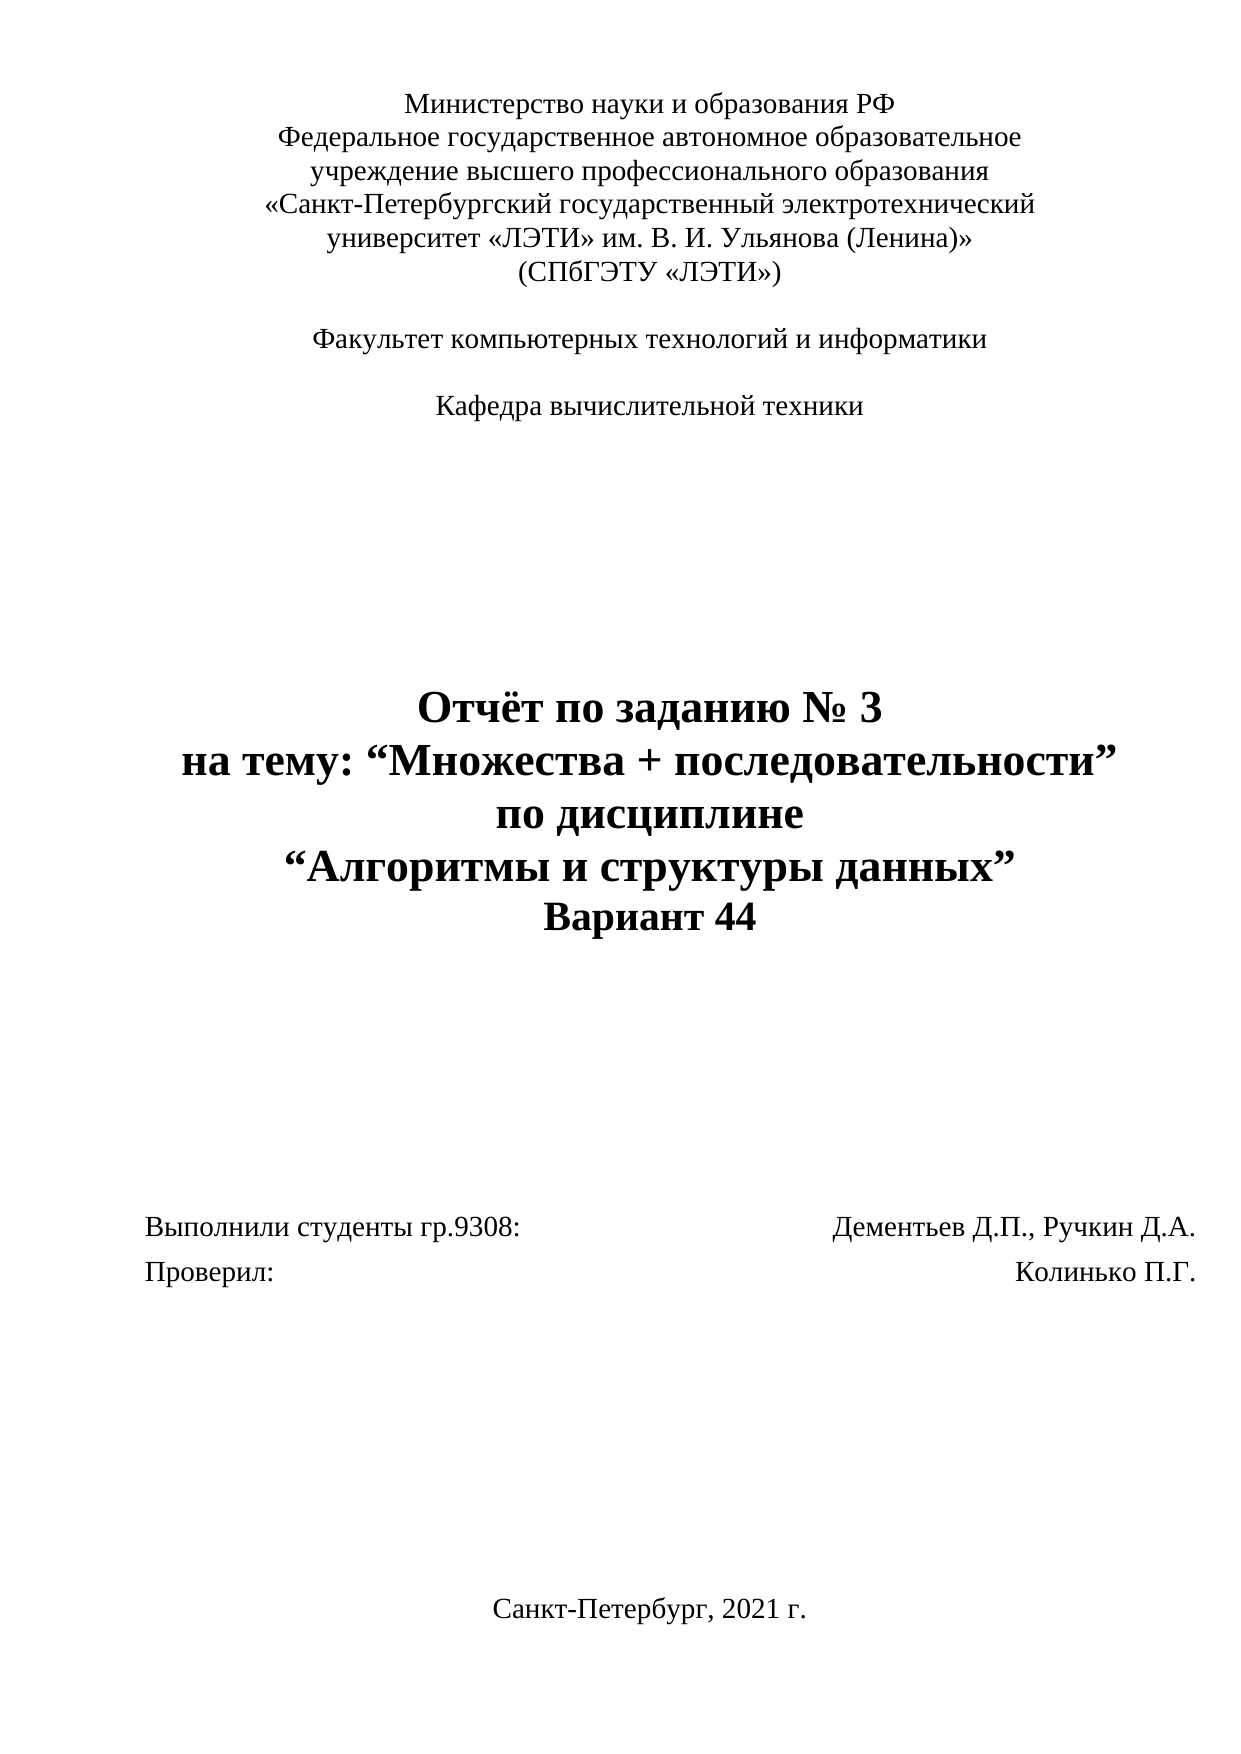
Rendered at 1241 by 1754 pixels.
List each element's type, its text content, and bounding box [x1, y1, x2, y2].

text Федеральное государственное автономное образовательное [103, 119, 1196, 153]
text (СПбГЭТУ «ЛЭТИ») [103, 254, 1196, 287]
table_header Дементьев Д.П., Ручкин Д.А. [672, 1204, 1202, 1248]
text Министерство науки и образования РФ [103, 86, 1196, 119]
text “Алгоритмы и структуры данных” [103, 838, 1196, 891]
table_cell Проверил: [140, 1249, 671, 1293]
text по дисциплине [103, 786, 1196, 838]
table_header Выполнили студенты гр.9308: [140, 1204, 671, 1248]
text Кафедра вычислительной техники [103, 388, 1196, 421]
text Вариант 44 [103, 891, 1196, 939]
table_cell Колинько П.Г. [672, 1249, 1202, 1293]
text на тему: “Множества + последовательности” [103, 733, 1196, 786]
text Санкт-Петербург, 2021 г. [103, 1591, 1196, 1624]
text учреждение высшего профессионального образования [103, 153, 1196, 187]
text Отчёт по заданию № 3 [103, 680, 1196, 733]
text университет «ЛЭТИ» им. В. И. Ульянова (Ленина)» [103, 220, 1196, 254]
text Факультет компьютерных технологий и информатики [103, 321, 1196, 354]
text «Санкт-Петербургский государственный электротехнический [103, 187, 1196, 220]
